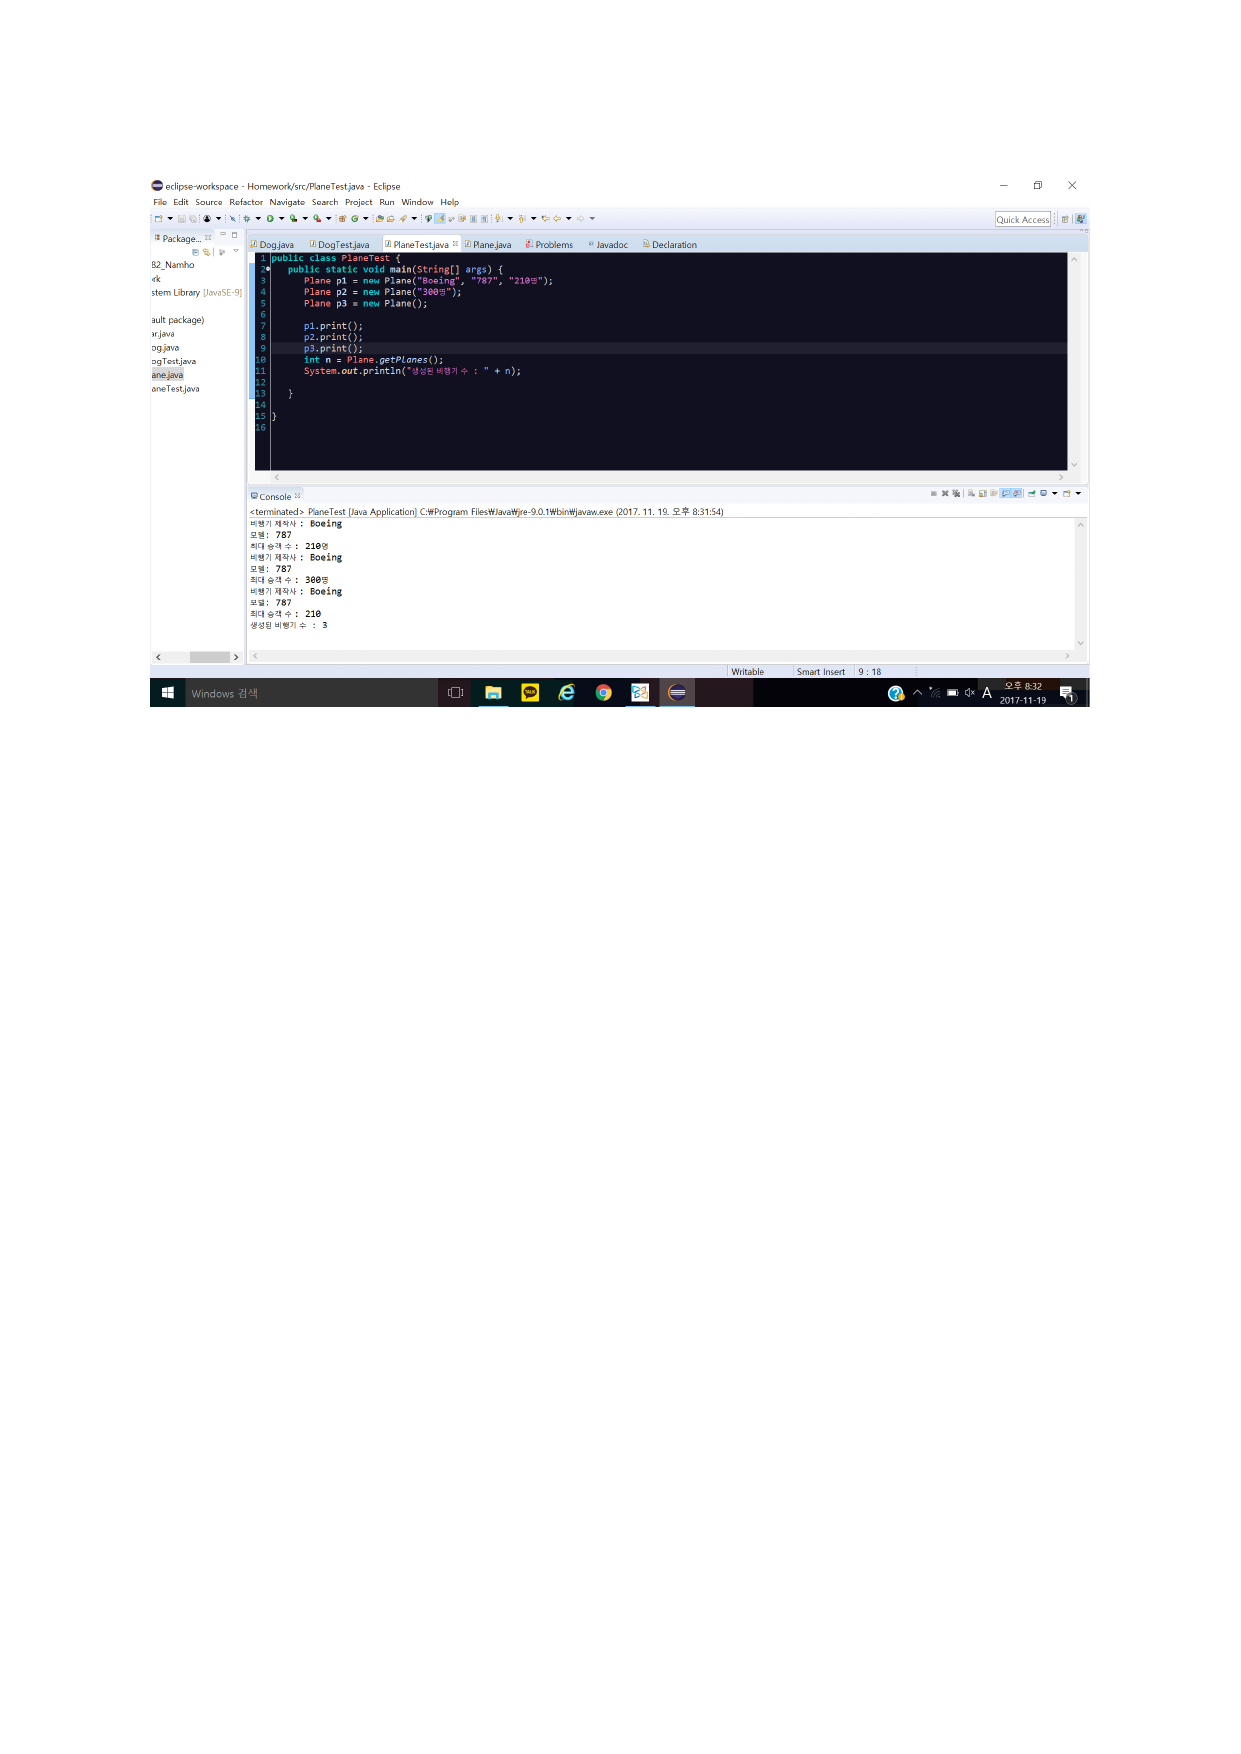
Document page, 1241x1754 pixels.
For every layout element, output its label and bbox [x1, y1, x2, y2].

picture [150, 177, 1090, 707]
